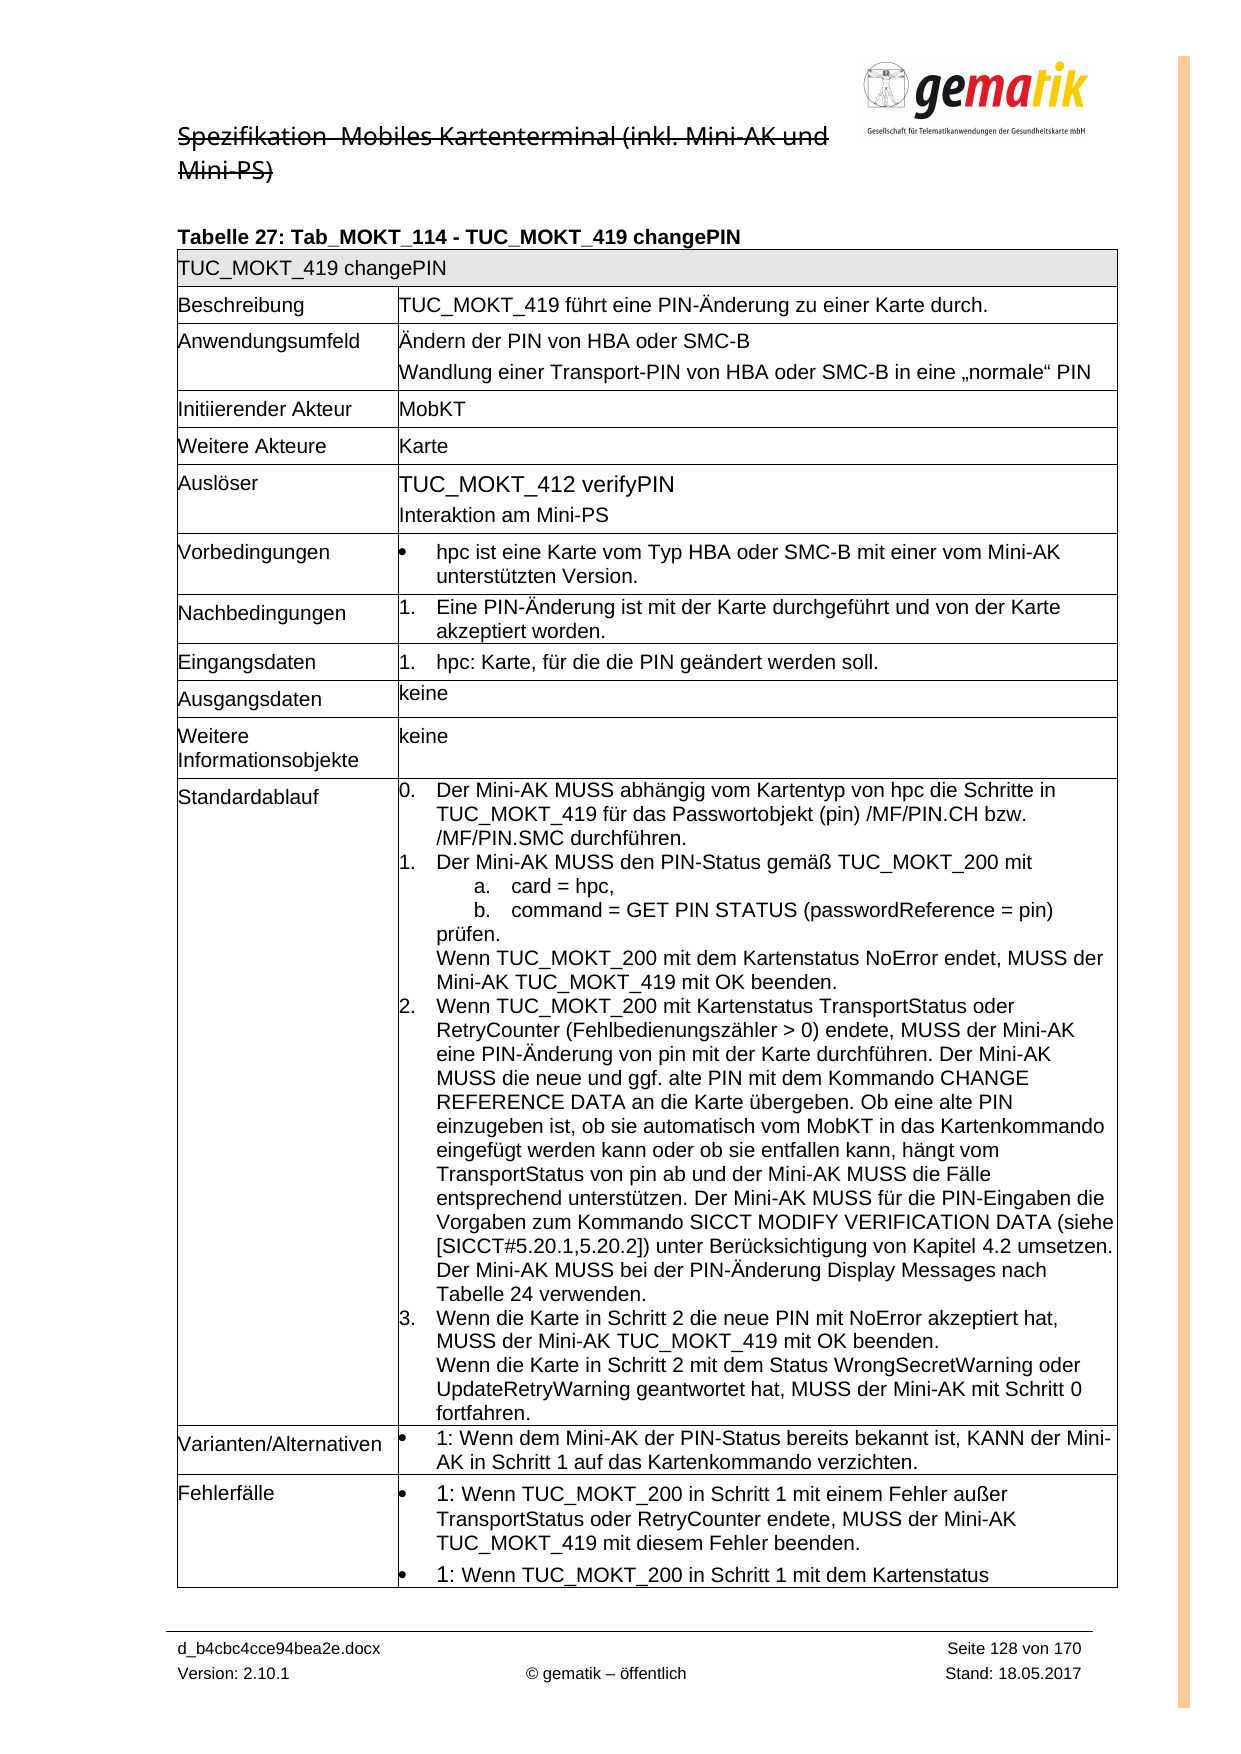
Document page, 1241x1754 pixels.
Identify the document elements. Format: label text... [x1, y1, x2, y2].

table_cell keine [399, 718, 1117, 778]
table_cell Fehlerfälle [178, 1475, 398, 1587]
table_cell Ändern der PIN von HBA oder SMC-B Wandlung einer Transport-PIN von HBA oder SMC-B in eine „normale“ PIN [399, 324, 1117, 390]
table_cell Anwendungsumfeld [178, 324, 398, 390]
table_cell TUC_MOKT_419 führt eine PIN-Änderung zu einer Karte durch. [399, 287, 1117, 323]
text Tabelle 27: Tab_MOKT_114 - TUC_MOKT_419 changePIN [177, 225, 1087, 249]
table_cell Eingangsdaten [178, 644, 398, 680]
table_cell MobKT [399, 391, 1117, 427]
table_cell hpc: Karte, für die die PIN geändert werden soll. [399, 644, 1117, 680]
table_cell Der Mini-AK MUSS abhängig vom Kartentyp von hpc die Schritte in TUC_MOKT_419 für das Passwortobjekt (pin) /MF/PIN.CH bzw. /MF/PIN.SMC durchführen. Der Mini-AK MUSS den PIN-Status gemäß TUC_MOKT_200 mit card = hpc, command = GET PIN STATUS (passwordReference = pin) prüfen. Wenn TUC_MOKT_200 mit dem Kartenstatus NoError endet, MUSS der Mini-AK TUC_MOKT_419 mit OK beenden. Wenn TUC_MOKT_200 mit Kartenstatus TransportStatus oder RetryCounter (Fehlbedienungszähler > 0) endete, MUSS der Mini-AK eine PIN-Änderung von pin mit der Karte durchführen. Der Mini-AK MUSS die neue und ggf. alte PIN mit dem Kommando CHANGE REFERENCE DATA an die Karte übergeben. Ob eine alte PIN einzugeben ist, ob sie automatisch vom MobKT in das Kartenkommando eingefügt werden kann oder ob sie entfallen kann, hängt vom TransportStatus von pin ab und der Mini-AK MUSS die Fälle entsprechend unterstützen. Der Mini-AK MUSS für die PIN-Eingaben die Vorgaben zum Kommando SICCT MODIFY VERIFICATION DATA (siehe [SICCT#5.20.1,5.20.2]) unter Berücksichtigung von Kapitel 4.2 umsetzen. Der Mini-AK MUSS bei der PIN-Änderung Display Messages nach Tabelle 24 verwenden. Wenn die Karte in Schritt 2 die neue PIN mit NoError akzeptiert hat, MUSS der Mini-AK TUC_MOKT_419 mit OK beenden. Wenn die Karte in Schritt 2 mit dem Status WrongSecretWarning oder UpdateRetryWarning geantwortet hat, MUSS der Mini-AK mit Schritt 0 fortfahren. [399, 779, 1117, 1425]
table_cell hpc ist eine Karte vom Typ HBA oder SMC-B mit einer vom Mini-AK unterstützten Version. [399, 534, 1117, 594]
table_cell Eine PIN-Änderung ist mit der Karte durchgeführt und von der Karte akzeptiert worden. [399, 595, 1117, 643]
table_cell Ausgangsdaten [178, 681, 398, 717]
table_cell Karte [399, 428, 1117, 464]
table_cell keine [399, 681, 1117, 717]
table_cell Nachbedingungen [178, 595, 398, 643]
table_cell Weitere Akteure [178, 428, 398, 464]
table_cell TUC_MOKT_412 verifyPIN Interaktion am Mini-PS [399, 465, 1117, 533]
table_cell Beschreibung [178, 287, 398, 323]
table_cell 1: Wenn dem Mini-AK der PIN-Status bereits bekannt ist, KANN der Mini-AK in Schritt 1 auf das Kartenkommando verzichten. [399, 1426, 1117, 1474]
picture [854, 56, 1091, 145]
table_header TUC_MOKT_419 changePIN [178, 250, 1117, 286]
table_cell Varianten/Alternativen [178, 1426, 398, 1474]
table_cell Auslöser [178, 465, 398, 533]
table_cell Vorbedingungen [178, 534, 398, 594]
table_cell Initiierender Akteur [178, 391, 398, 427]
table_cell Weitere Informationsobjekte [178, 718, 398, 778]
table_cell Standardablauf [178, 779, 398, 1425]
